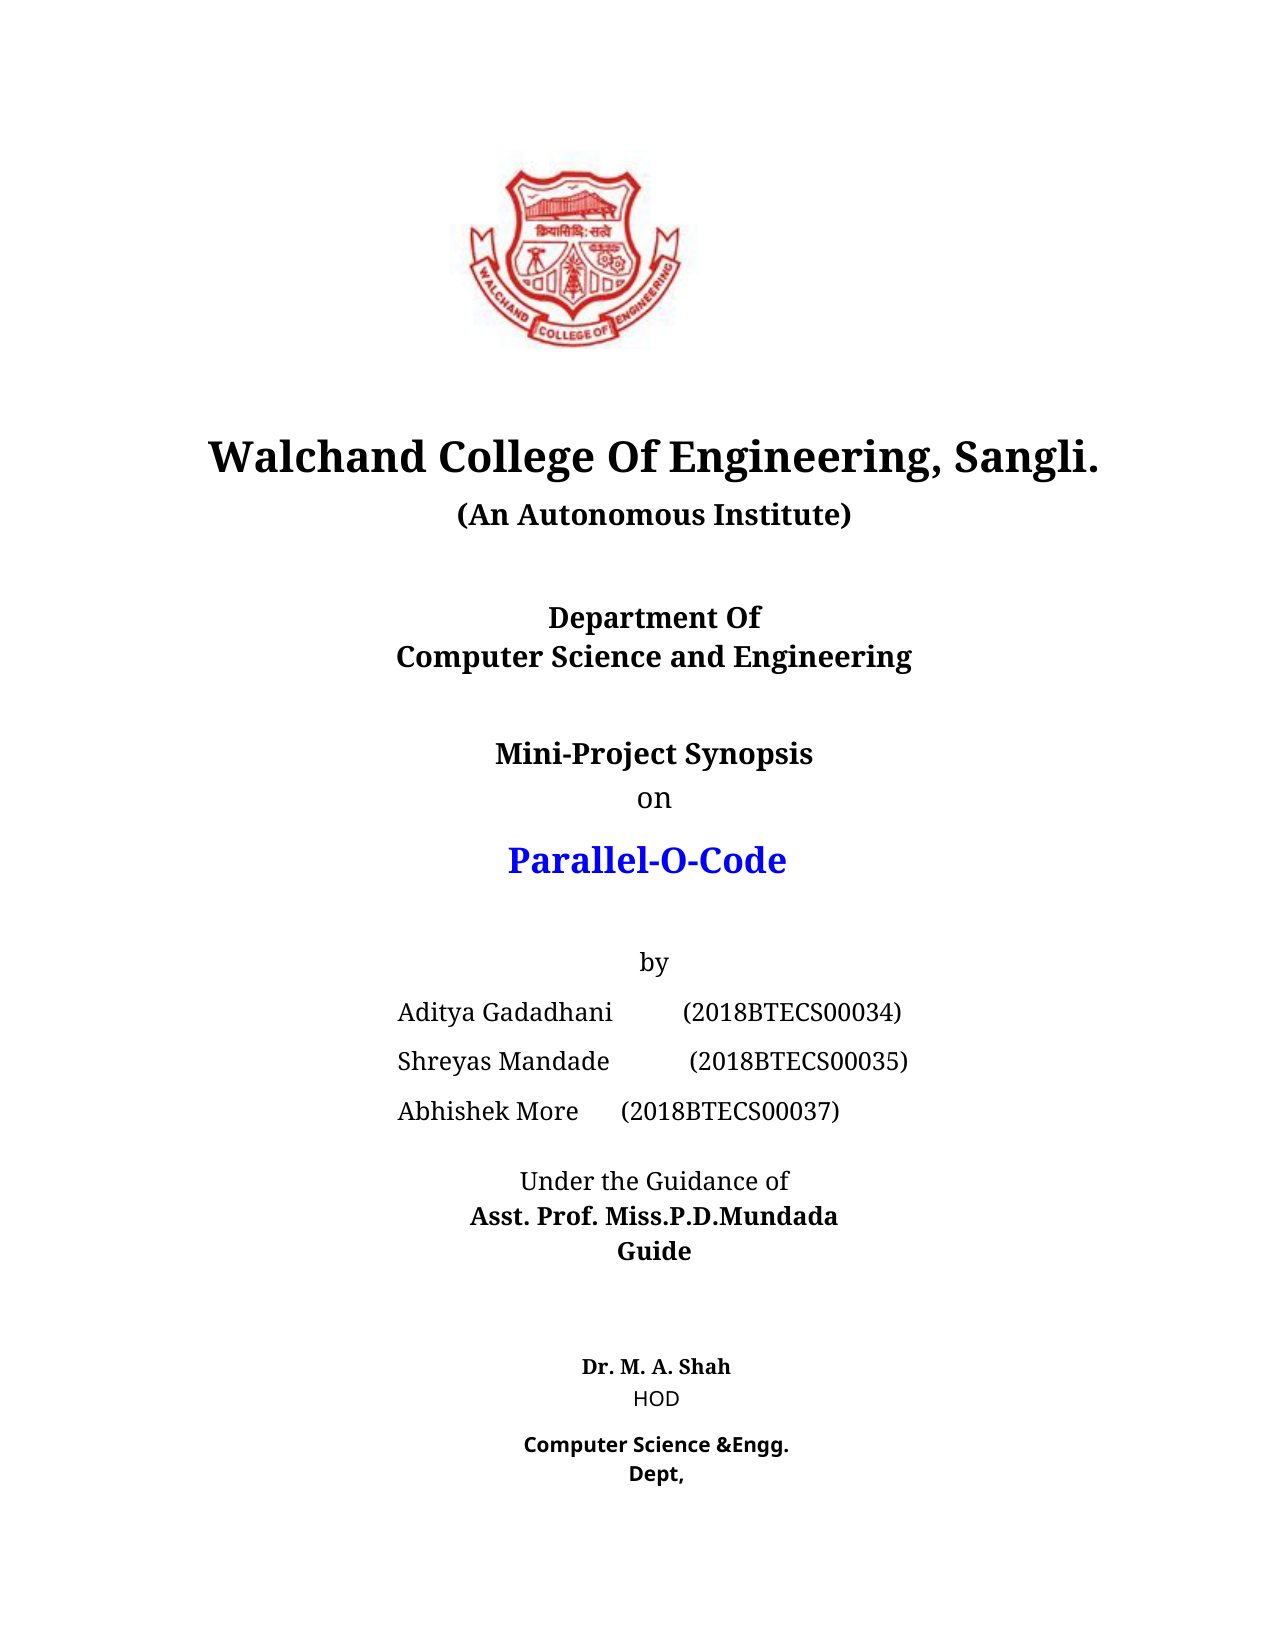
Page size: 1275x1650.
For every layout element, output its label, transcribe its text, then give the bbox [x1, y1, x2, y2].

table_header Dr. M. A. Shah [472, 1338, 803, 1378]
text on [119, 777, 1189, 817]
table_cell HOD [472, 1379, 803, 1425]
subtitle Asst. Prof. Miss.P.D.Mundada [467, 1199, 842, 1233]
subtitle by [119, 945, 1189, 979]
text Mini-Project Synopsis [119, 733, 1189, 773]
text Computer Science and Engineering [119, 642, 1189, 674]
text Parallel-O-Code [106, 836, 1189, 884]
subtitle Shreyas Mandade (2018BTECS00035) [397, 1044, 923, 1078]
subtitle Guide [467, 1234, 842, 1268]
text (An Autonomous Institute) [119, 494, 1189, 534]
subtitle Aditya Gadadhani (2018BTECS00034) [397, 994, 923, 1028]
subtitle Abhishek More (2018BTECS00037) [397, 1094, 923, 1128]
picture [449, 150, 698, 349]
table_cell Computer Science &Engg. Dept, [472, 1425, 803, 1487]
subtitle Under the Guidance of [467, 1164, 842, 1198]
text Walchand College Of Engineering, Sangli. [119, 427, 1189, 485]
text Department Of [490, 597, 818, 637]
